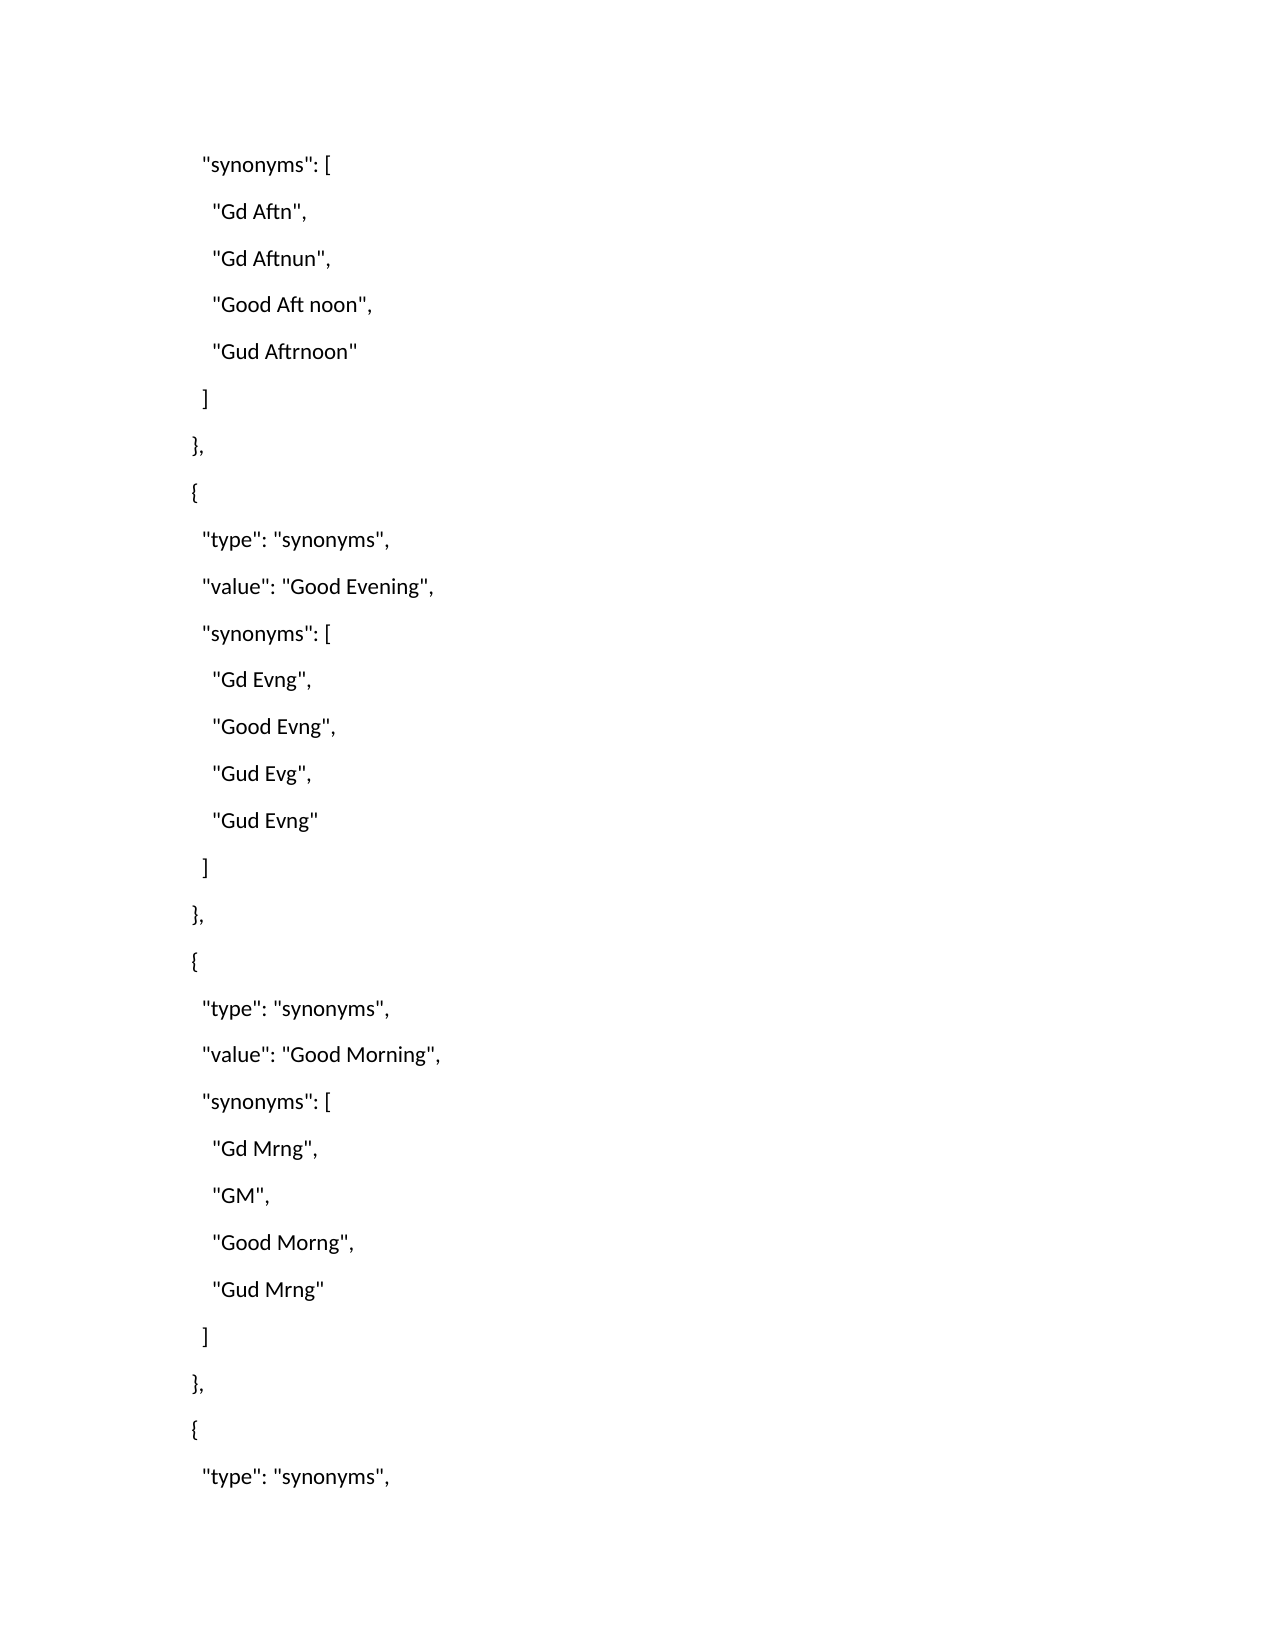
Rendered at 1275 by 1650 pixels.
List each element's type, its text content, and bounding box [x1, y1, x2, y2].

text ] [150, 853, 1125, 881]
text }, [150, 431, 1125, 459]
text "type": "synonyms", [150, 1462, 1125, 1491]
text "Gd Aftnun", [150, 244, 1125, 272]
text "Gd Evng", [150, 666, 1125, 694]
text "type": "synonyms", [150, 994, 1125, 1022]
text "synonyms": [ [150, 150, 1125, 178]
text "Gud Aftrnoon" [150, 337, 1125, 366]
text "Gud Evng" [150, 806, 1125, 834]
text }, [150, 1369, 1125, 1397]
text "GM", [150, 1181, 1125, 1209]
text "Good Morng", [150, 1228, 1125, 1256]
text "synonyms": [ [150, 619, 1125, 647]
text ] [150, 1322, 1125, 1350]
text "Good Evng", [150, 712, 1125, 741]
text "Gd Aftn", [150, 197, 1125, 225]
text { [150, 478, 1125, 506]
text "type": "synonyms", [150, 525, 1125, 553]
text "Good Aft noon", [150, 291, 1125, 319]
text ] [150, 384, 1125, 412]
text "value": "Good Morning", [150, 1041, 1125, 1069]
text "value": "Good Evening", [150, 572, 1125, 600]
text "synonyms": [ [150, 1087, 1125, 1116]
text { [150, 947, 1125, 975]
text "Gud Mrng" [150, 1275, 1125, 1303]
text { [150, 1416, 1125, 1444]
text }, [150, 900, 1125, 928]
text "Gud Evg", [150, 759, 1125, 787]
text "Gd Mrng", [150, 1134, 1125, 1162]
